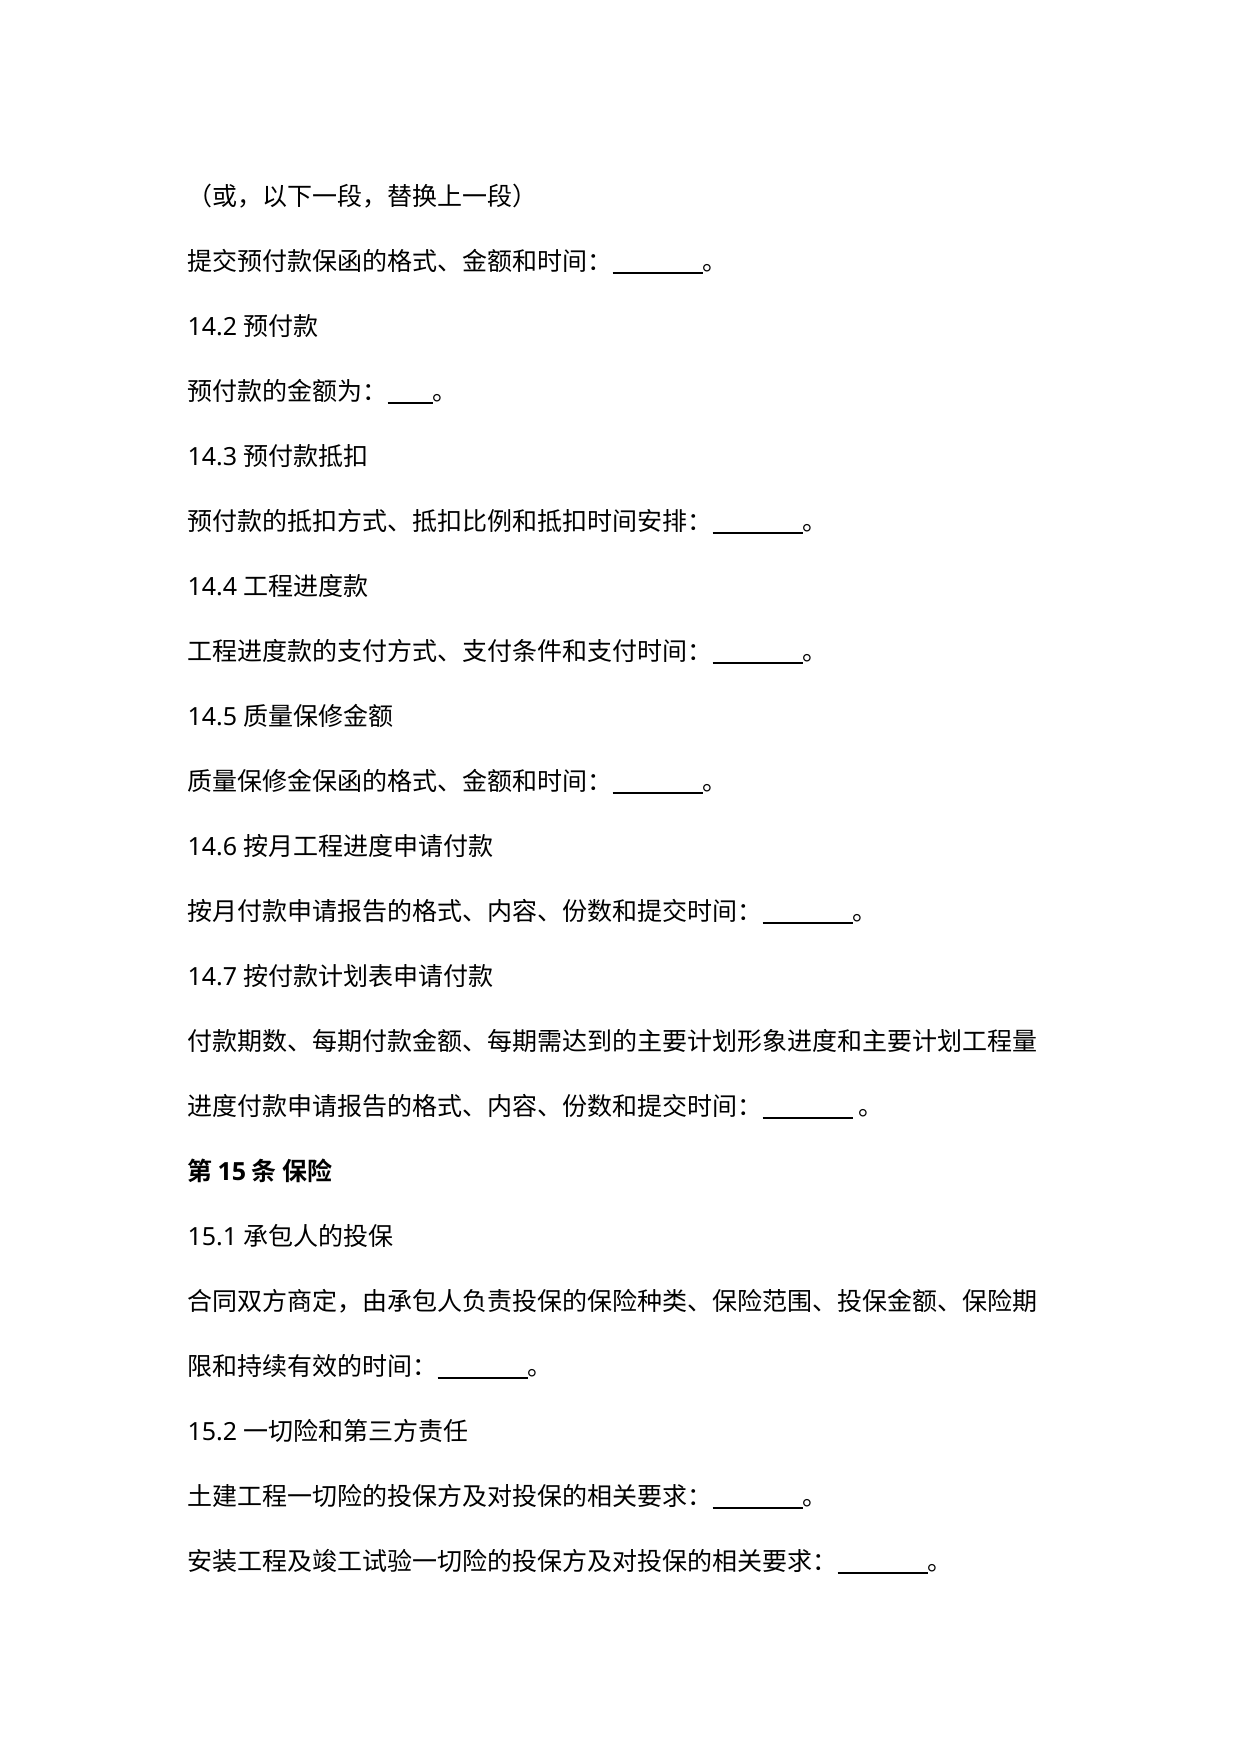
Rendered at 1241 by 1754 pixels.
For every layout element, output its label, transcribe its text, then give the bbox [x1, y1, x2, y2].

text 15.1 承包人的投保 [187, 1202, 1053, 1267]
text 土建工程一切险的投保方及对投保的相关要求： 。 [187, 1462, 1053, 1527]
text 预付款的金额为： 。 [187, 357, 1053, 422]
text 付款期数、每期付款金额、每期需达到的主要计划形象进度和主要计划工程量进度付款申请报告的格式、内容、份数和提交时间： 。 [187, 1007, 1053, 1137]
text 质量保修金保函的格式、金额和时间： 。 [187, 747, 1053, 812]
text 15.2 一切险和第三方责任 [187, 1397, 1053, 1462]
text 14.7 按付款计划表申请付款 [187, 942, 1053, 1007]
text （或，以下一段，替换上一段） [187, 162, 1053, 227]
text 合同双方商定，由承包人负责投保的保险种类、保险范围、投保金额、保险期限和持续有效的时间： 。 [187, 1267, 1053, 1397]
text 14.2 预付款 [187, 292, 1053, 357]
text 14.4 工程进度款 [187, 552, 1053, 617]
text 按月付款申请报告的格式、内容、份数和提交时间： 。 [187, 877, 1053, 942]
text 提交预付款保函的格式、金额和时间： 。 [187, 227, 1053, 292]
text 14.6 按月工程进度申请付款 [187, 812, 1053, 877]
text 14.5 质量保修金额 [187, 682, 1053, 747]
text 工程进度款的支付方式、支付条件和支付时间： 。 [187, 617, 1053, 682]
text 安装工程及竣工试验一切险的投保方及对投保的相关要求： 。 [187, 1527, 1053, 1592]
text 14.3 预付款抵扣 [187, 422, 1053, 487]
subtitle 第15条 保险 [187, 1137, 1053, 1202]
text 预付款的抵扣方式、抵扣比例和抵扣时间安排： 。 [187, 487, 1053, 552]
